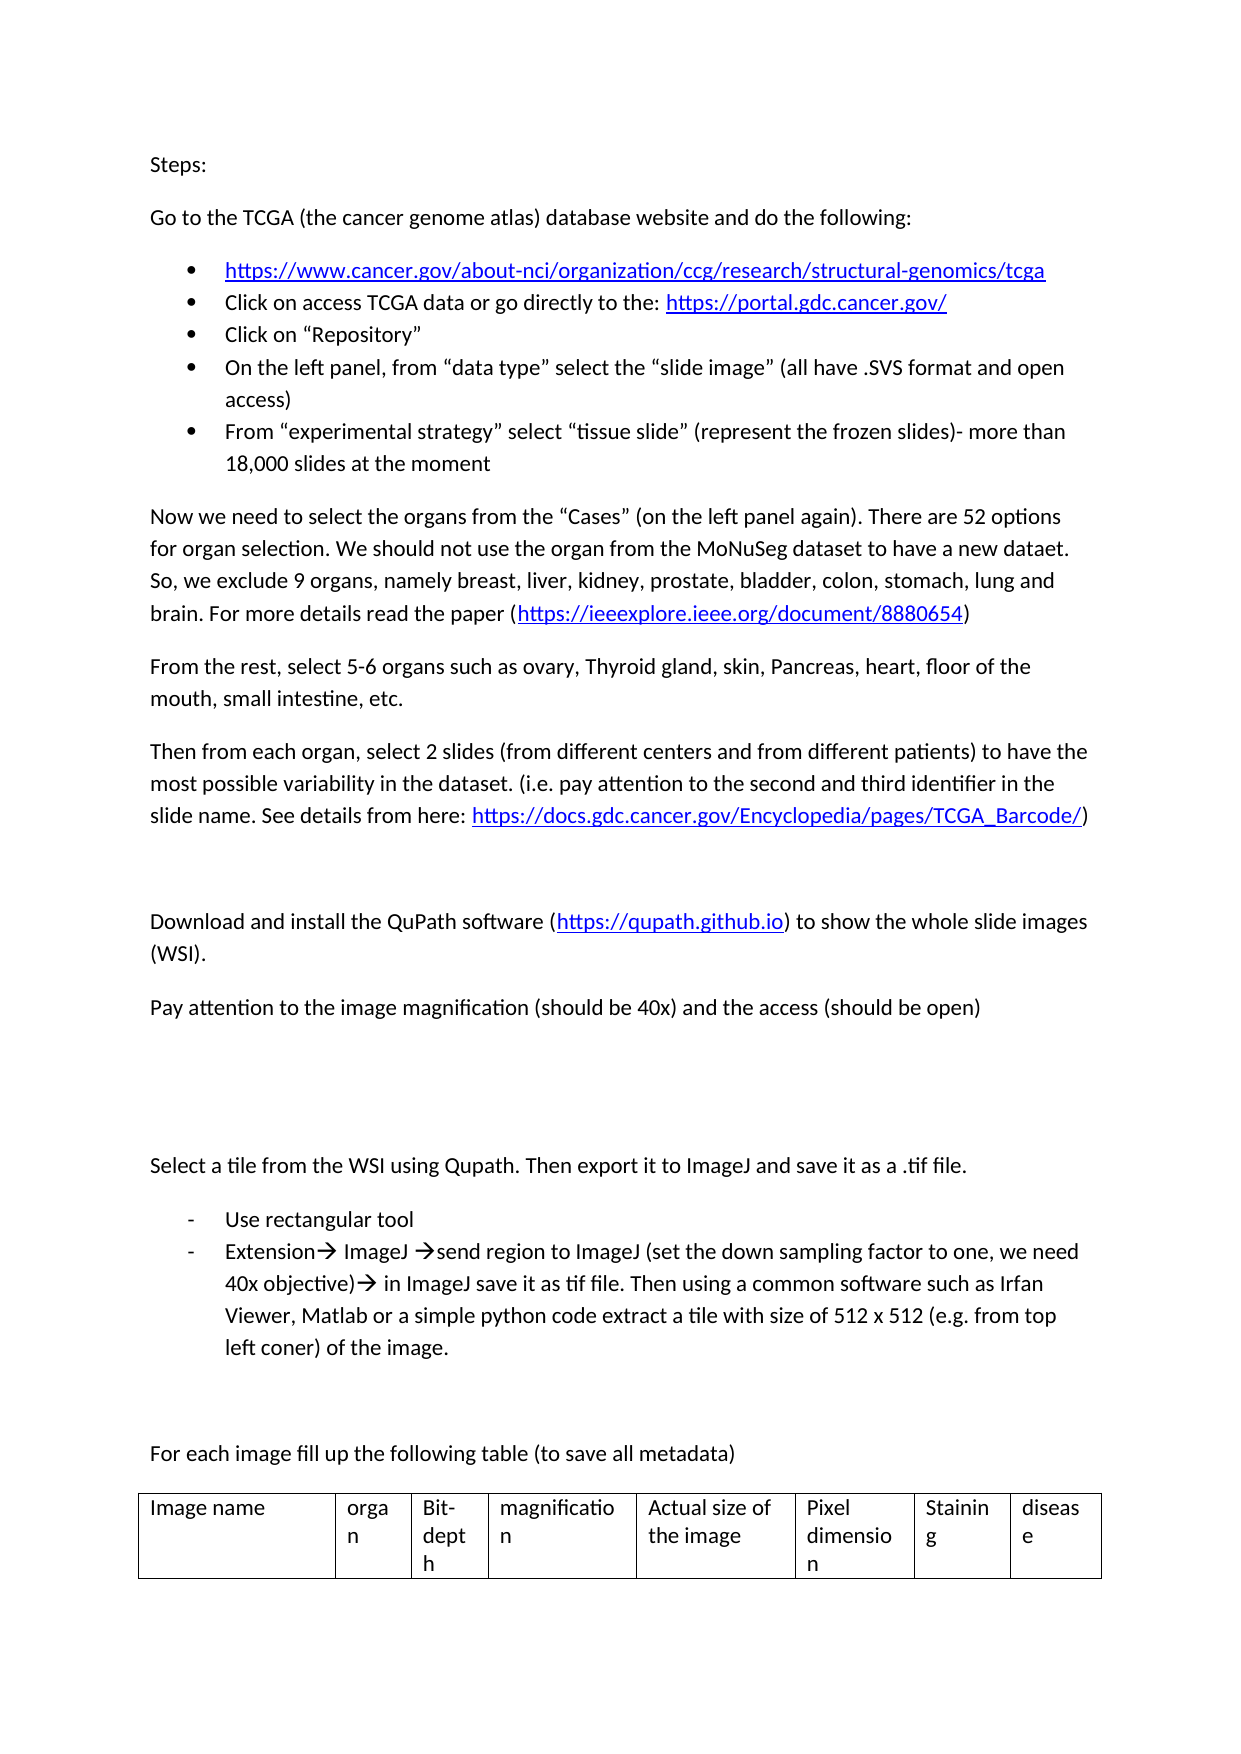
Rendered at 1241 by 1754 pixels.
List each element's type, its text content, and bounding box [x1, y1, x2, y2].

list Click on access TCGA data or go directly to the: https://portal.gdc.cancer.gov/ [187, 288, 1090, 316]
table_header organ [336, 1494, 411, 1578]
list Click on “Repository” [187, 320, 1090, 348]
table_header disease [1011, 1494, 1101, 1578]
text Go to the TCGA (the cancer genome atlas) database website and do the following: [150, 203, 1090, 231]
list On the left panel, from “data type” select the “slide image” (all have .SVS format and open access) [187, 353, 1090, 413]
text Pay attention to the image magnification (should be 40x) and the access (should be open) [150, 993, 1090, 1021]
table_header Image name [139, 1494, 335, 1578]
text Now we need to select the organs from the “Cases” (on the left panel again). There are 52 options for organ selection. We should not use the organ from the MoNuSeg dataset to have a new dataet. So, we exclude 9 organs, namely breast, liver, kidney, prostate, bladder, colon, stomach, lung and brain. For more details read the paper (https://ieeexplore.ieee.org/document/8880654) [150, 502, 1090, 627]
table_header Bit-depth [412, 1494, 488, 1578]
table_header Actual size of the image [637, 1494, 795, 1578]
table_header Pixel dimension [796, 1494, 914, 1578]
text Select a tile from the WSI using Qupath. Then export it to ImageJ and save it as a .tif file. [150, 1152, 1090, 1180]
text For each image fill up the following table (to save all metadata) [150, 1439, 1090, 1467]
list https://www.cancer.gov/about-nci/organization/ccg/research/structural-genomics/tcga [187, 256, 1090, 284]
text Then from each organ, select 2 slides (from different centers and from different patients) to have the most possible variability in the dataset. (i.e. pay attention to the second and third identifier in the slide name. See details from here: https://docs.gdc.cancer.gov/Encyclopedia/pages/TCGA_Barcode/) [150, 737, 1090, 829]
table_header magnification [489, 1494, 636, 1578]
text Download and install the QuPath software (https://qupath.github.io) to show the whole slide images (WSI). [150, 907, 1090, 968]
list From “experimental strategy” select “tissue slide” (represent the frozen slides)- more than 18,000 slides at the moment [187, 417, 1090, 477]
list Extension ImageJ send region to ImageJ (set the down sampling factor to one, we need 40x objective) in ImageJ save it as tif file. Then using a common software such as Irfan Viewer, Matlab or a simple python code extract a tile with size of 512 x 512 (e.g. from top left coner) of the image. [187, 1237, 1090, 1361]
list Use rectangular tool [187, 1205, 1090, 1233]
text Steps: [150, 150, 1090, 178]
table_header Staining [915, 1494, 1010, 1578]
text From the rest, select 5-6 organs such as ovary, Thyroid gland, skin, Pancreas, heart, floor of the mouth, small intestine, etc. [150, 652, 1090, 712]
